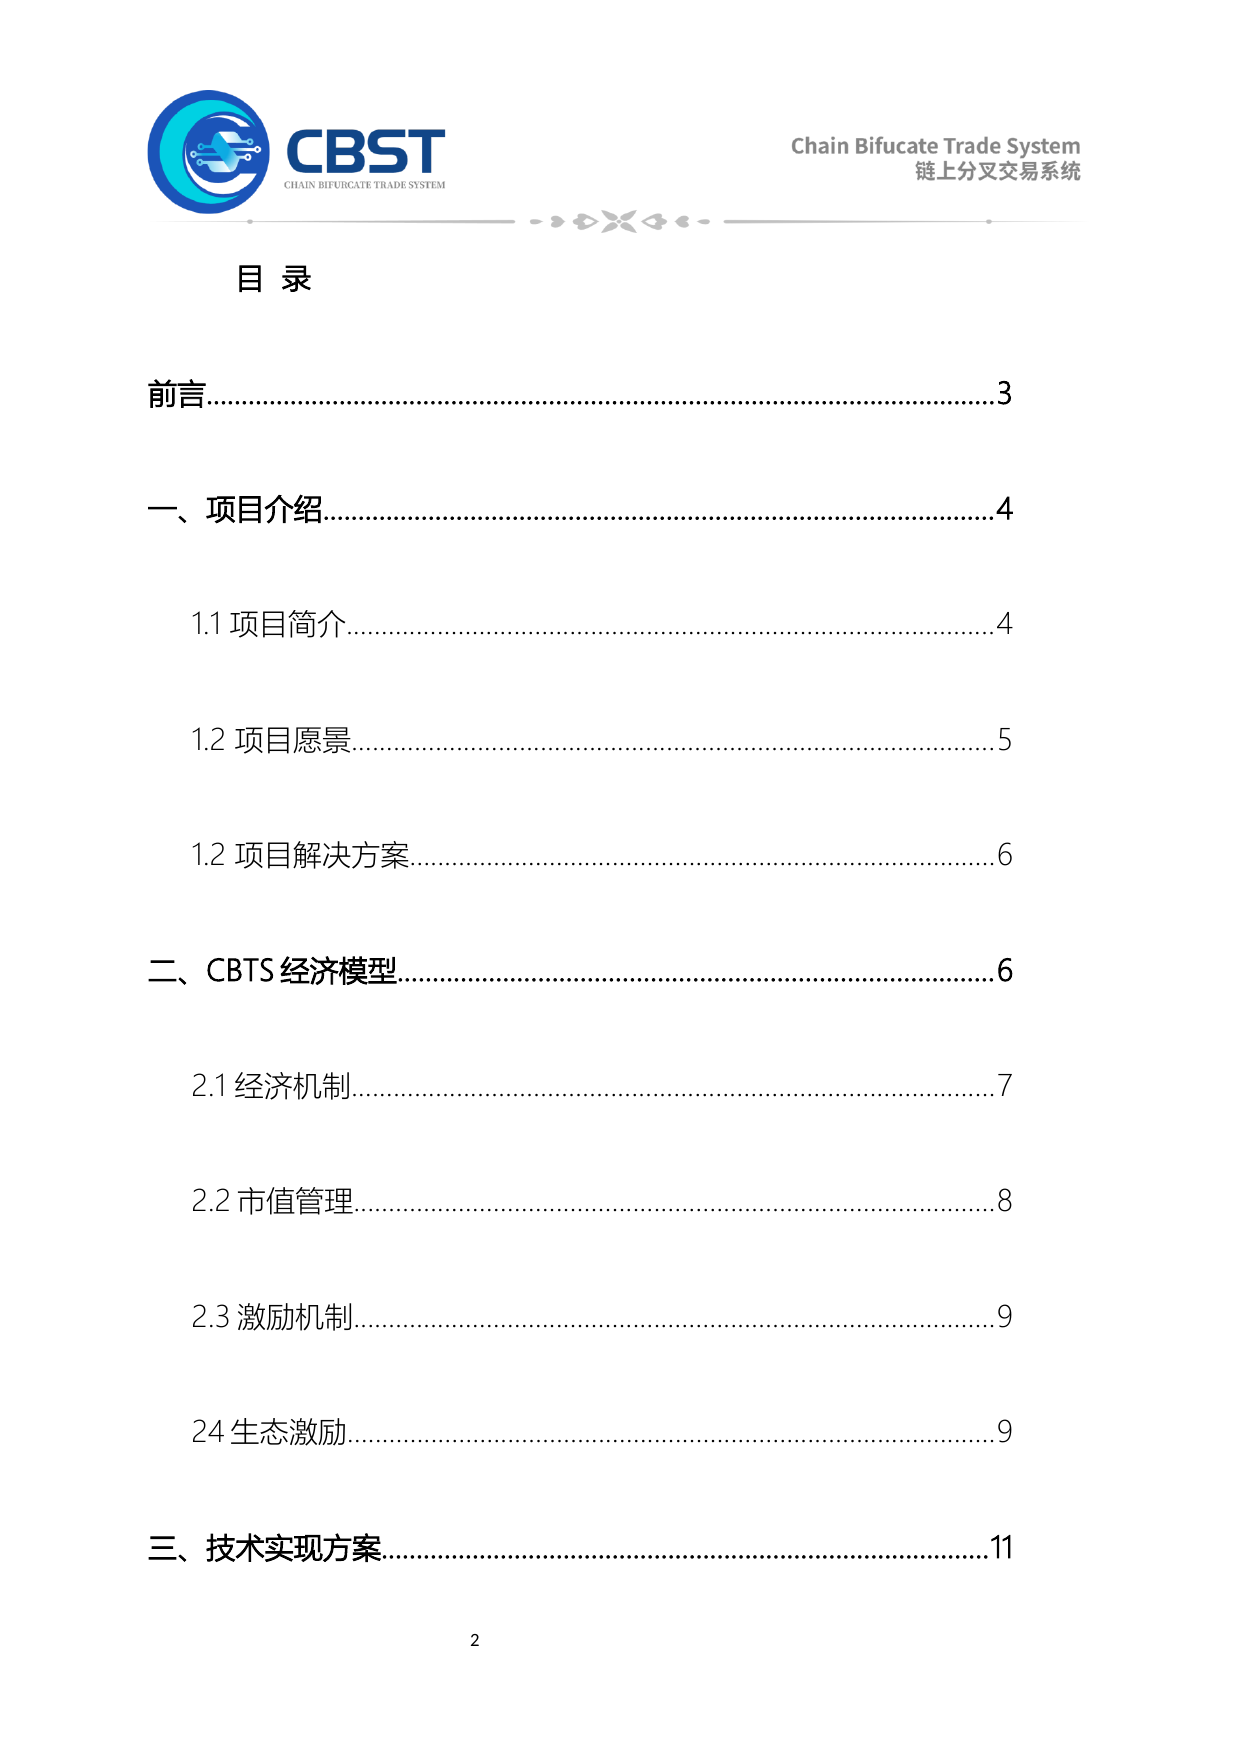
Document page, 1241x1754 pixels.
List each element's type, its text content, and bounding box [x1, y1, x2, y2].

text 二、CBTS经济模型 6 [148, 936, 1093, 1001]
text 2.1 经济机制 7 [191, 1052, 1093, 1117]
picture [147, 90, 1090, 233]
text 2.3激励机制 9 [191, 1282, 1093, 1347]
text 链上分叉交易系统目 录 [148, 244, 1093, 309]
text 2.2市值管理 8 [191, 1167, 1093, 1232]
text 1.1 项目简介 4 [191, 590, 1093, 655]
text 一、项目介绍 4 [148, 474, 1093, 539]
text 24生态激励 9 [191, 1398, 1093, 1463]
text 三、技术实现方案 11 [148, 1513, 1093, 1578]
text 前言 3 [148, 359, 1093, 424]
text 1.2 项目愿景 5 [191, 705, 1093, 770]
text 1.2 项目解决方案 6 [191, 821, 1093, 886]
